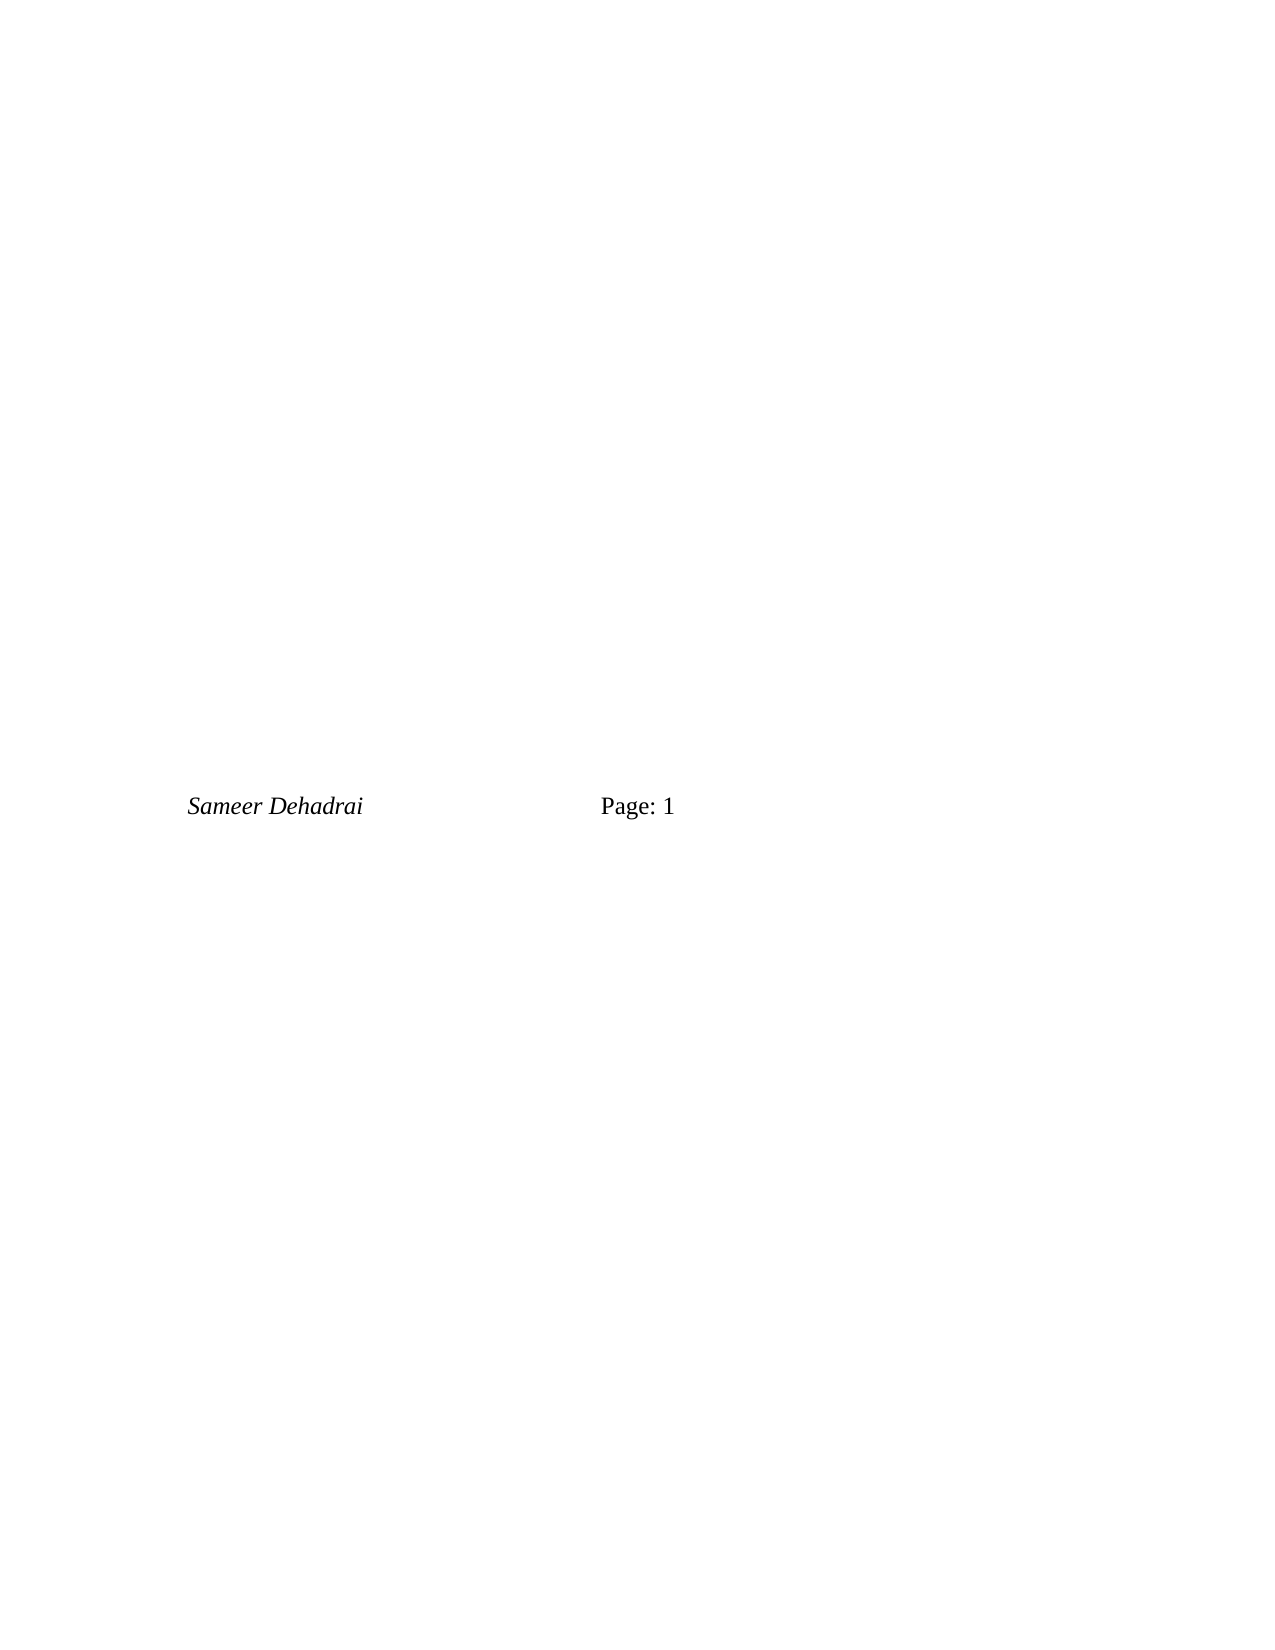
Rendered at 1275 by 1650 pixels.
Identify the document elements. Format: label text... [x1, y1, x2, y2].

text Sameer Dehadrai Page: 1 [187, 791, 1096, 819]
